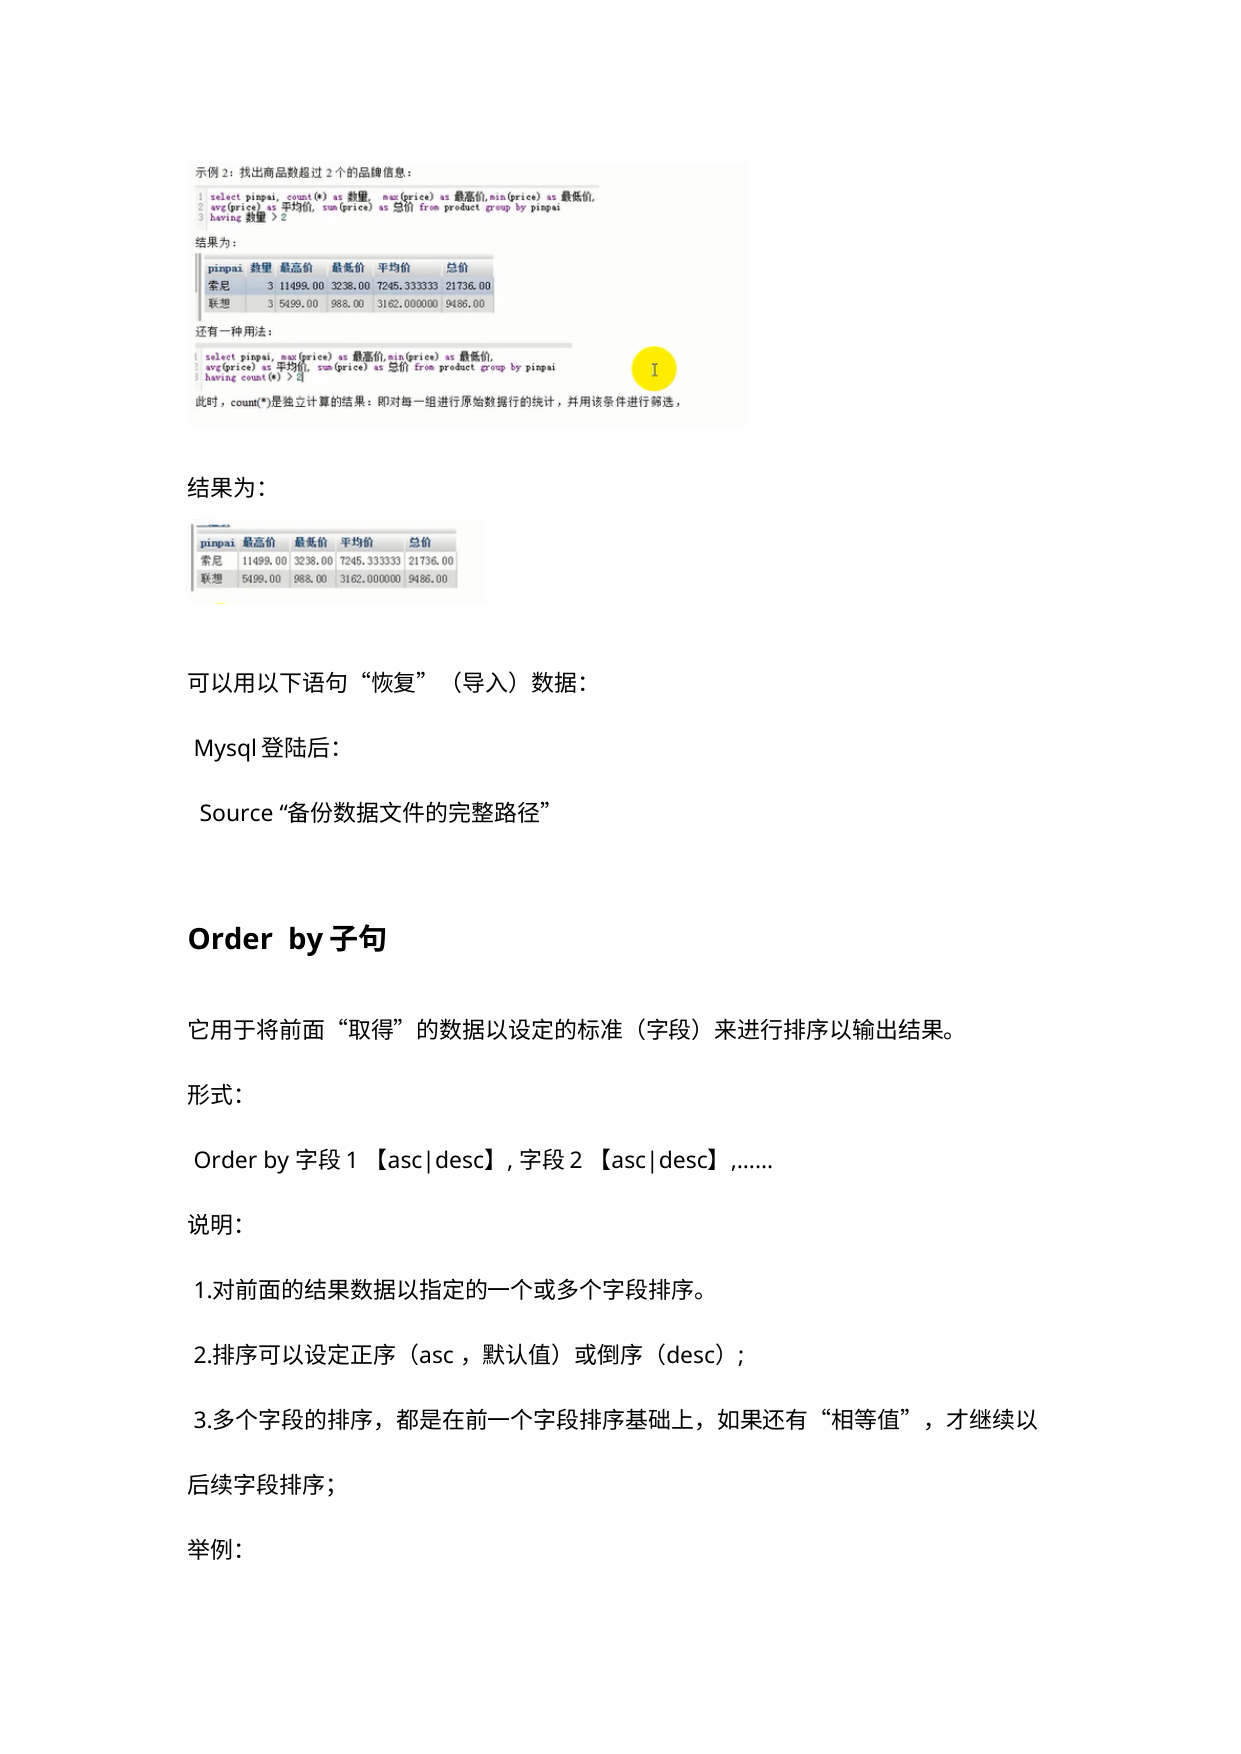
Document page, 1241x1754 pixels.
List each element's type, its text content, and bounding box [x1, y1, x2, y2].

text 说明： [187, 1191, 1053, 1256]
text Order by 字段1 【asc|desc】, 字段2 【asc|desc】,…… [187, 1126, 1053, 1191]
text 1.对前面的结果数据以指定的一个或多个字段排序。 [187, 1256, 1053, 1321]
text 可以用以下语句“恢复”（导入）数据： [187, 649, 1053, 714]
text Order by子句 [187, 904, 1053, 969]
text 举例： [187, 1516, 1053, 1581]
text 2.排序可以设定正序（asc ，默认值）或倒序（desc）; [187, 1321, 1053, 1386]
text 3.多个字段的排序，都是在前一个字段排序基础上，如果还有“相等值”，才继续以后续字段排序； [187, 1386, 1053, 1516]
text 它用于将前面“取得”的数据以设定的标准（字段）来进行排序以输出结果。 [187, 996, 1053, 1061]
picture [187, 519, 485, 604]
picture [187, 162, 747, 427]
text Source “备份数据文件的完整路径” [187, 779, 1053, 844]
text 结果为： [187, 454, 1053, 519]
text 形式： [187, 1061, 1053, 1126]
text Mysql登陆后： [187, 714, 1053, 779]
